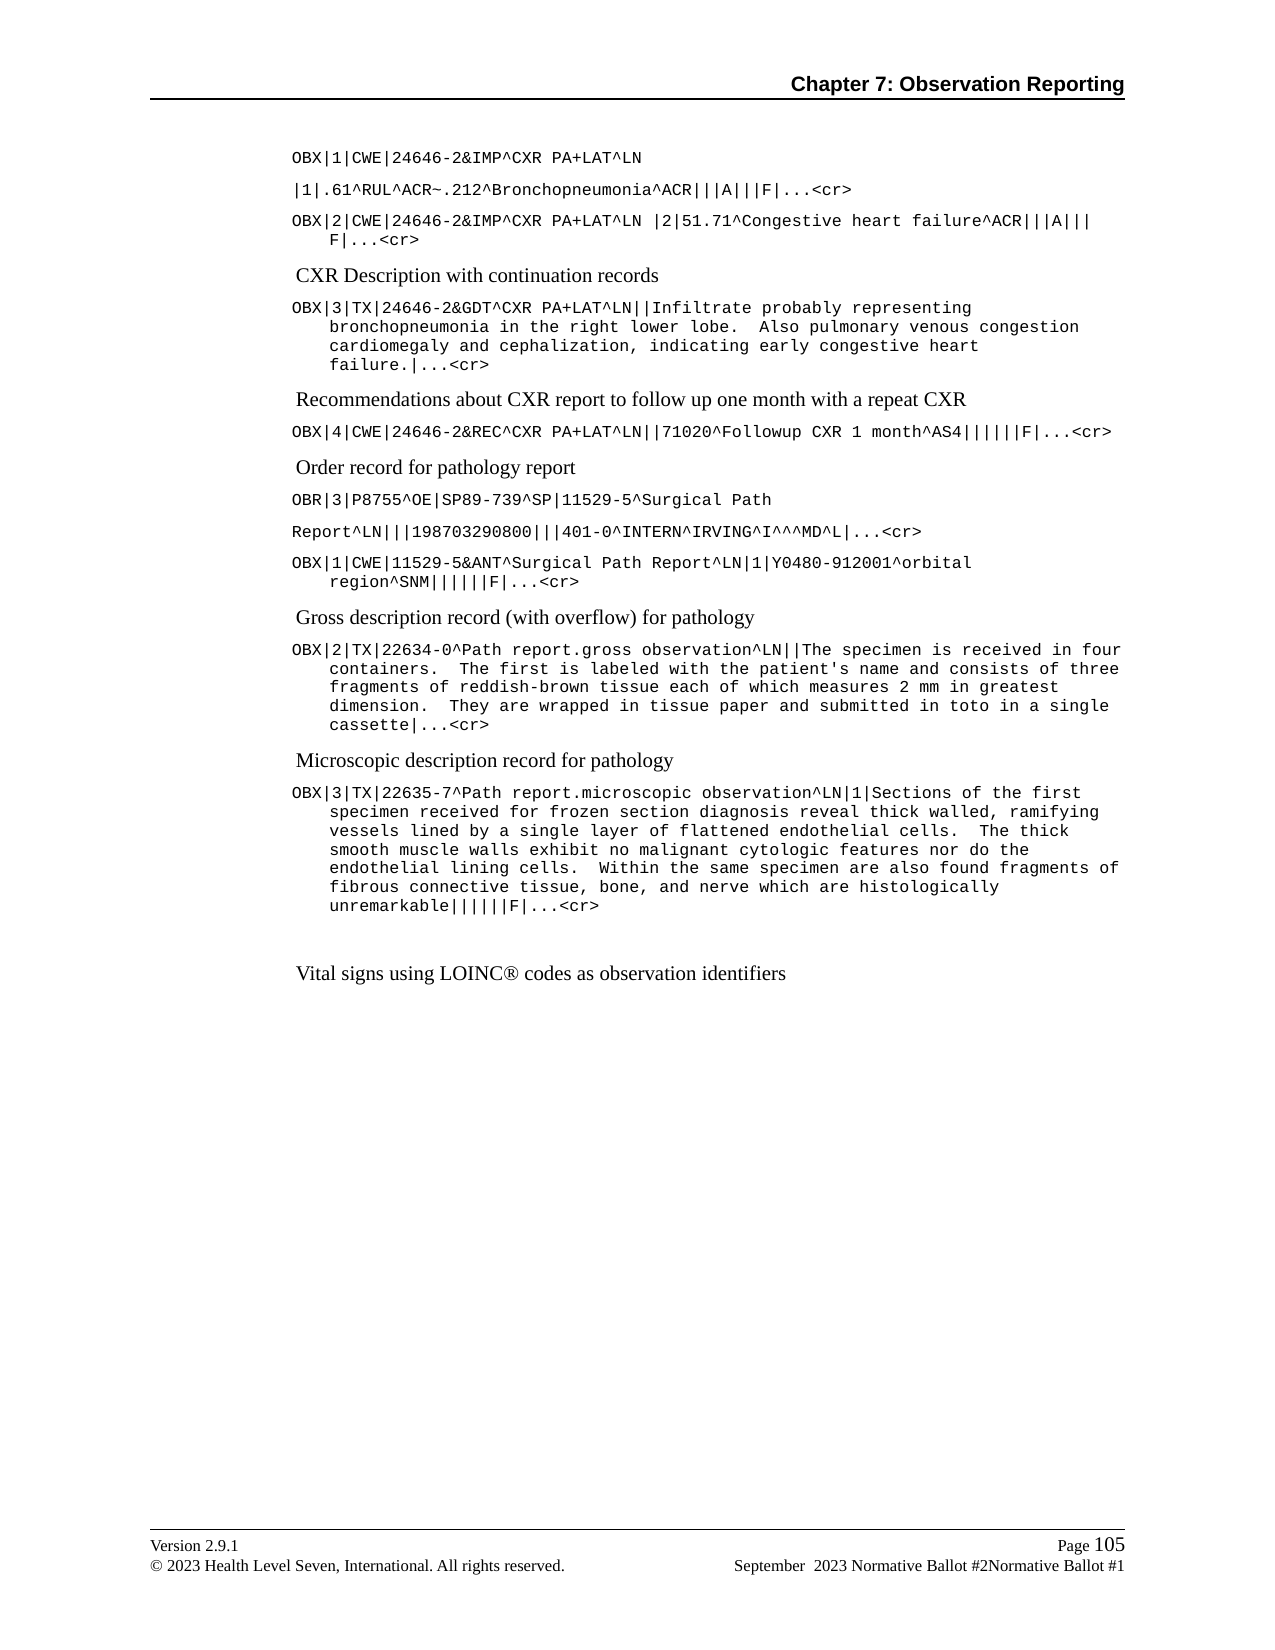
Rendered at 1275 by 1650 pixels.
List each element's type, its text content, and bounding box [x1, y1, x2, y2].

text OBX|1|CWE|24646-2&IMP^CXR PA+LAT^LN [292, 150, 1125, 169]
text OBX|2|TX|22634-0^Path report.gross observation^LN||The specimen is received in four containers. The first is labeled with the patient's name and consists of three fragments of reddish-brown tissue each of which measures 2 mm in greatest dimension. They are wrapped in tissue paper and submitted in toto in a single cassette|...<cr> [292, 641, 1125, 736]
text Recommendations about CXR report to follow up one month with a repeat CXR [296, 387, 1125, 411]
text CXR Description with continuation records [296, 263, 1125, 287]
text OBX|2|CWE|24646-2&IMP^CXR PA+LAT^LN |2|51.71^Congestive heart failure^ACR|||A|||F|...<cr> [292, 213, 1125, 250]
text |1|.61^RUL^ACR~.212^Bronchopneumonia^ACR|||A|||F|...<cr> [292, 181, 1125, 200]
text OBX|4|CWE|24646-2&REC^CXR PA+LAT^LN||71020^Followup CXR 1 month^AS4||||||F|...<cr> [292, 424, 1125, 443]
text OBX|1|CWE|11529-5&ANT^Surgical Path Report^LN|1|Y0480-912001^orbital region^SNM||||||F|...<cr> [292, 554, 1125, 592]
text Gross description record (with overflow) for pathology [296, 605, 1125, 629]
text Order record for pathology report [296, 455, 1125, 479]
text OBX|3|TX|22635-7^Path report.microscopic observation^LN|1|Sections of the first specimen received for frozen section diagnosis reveal thick walled, ramifying vessels lined by a single layer of flattened endothelial cells. The thick smooth muscle walls exhibit no malignant cytologic features nor do the endothelial lining cells. Within the same specimen are also found fragments of fibrous connective tissue, bone, and nerve which are histologically unremarkable||||||F|...<cr> [292, 785, 1125, 917]
text OBX|3|TX|24646-2&GDT^CXR PA+LAT^LN||Infiltrate probably representing bronchopneumonia in the right lower lobe. Also pulmonary venous congestion cardiomegaly and cephalization, indicating early congestive heart failure.|...<cr> [292, 299, 1125, 375]
text Report^LN|||198703290800|||401-0^INTERN^IRVING^I^^^MD^L|...<cr> [292, 523, 1125, 542]
text OBR|3|P8755^OE|SP89-739^SP|11529-5^Surgical Path [292, 492, 1125, 511]
text Vital signs using LOINC® codes as observation identifiers [296, 961, 1125, 984]
text Microscopic description record for pathology [296, 748, 1125, 772]
